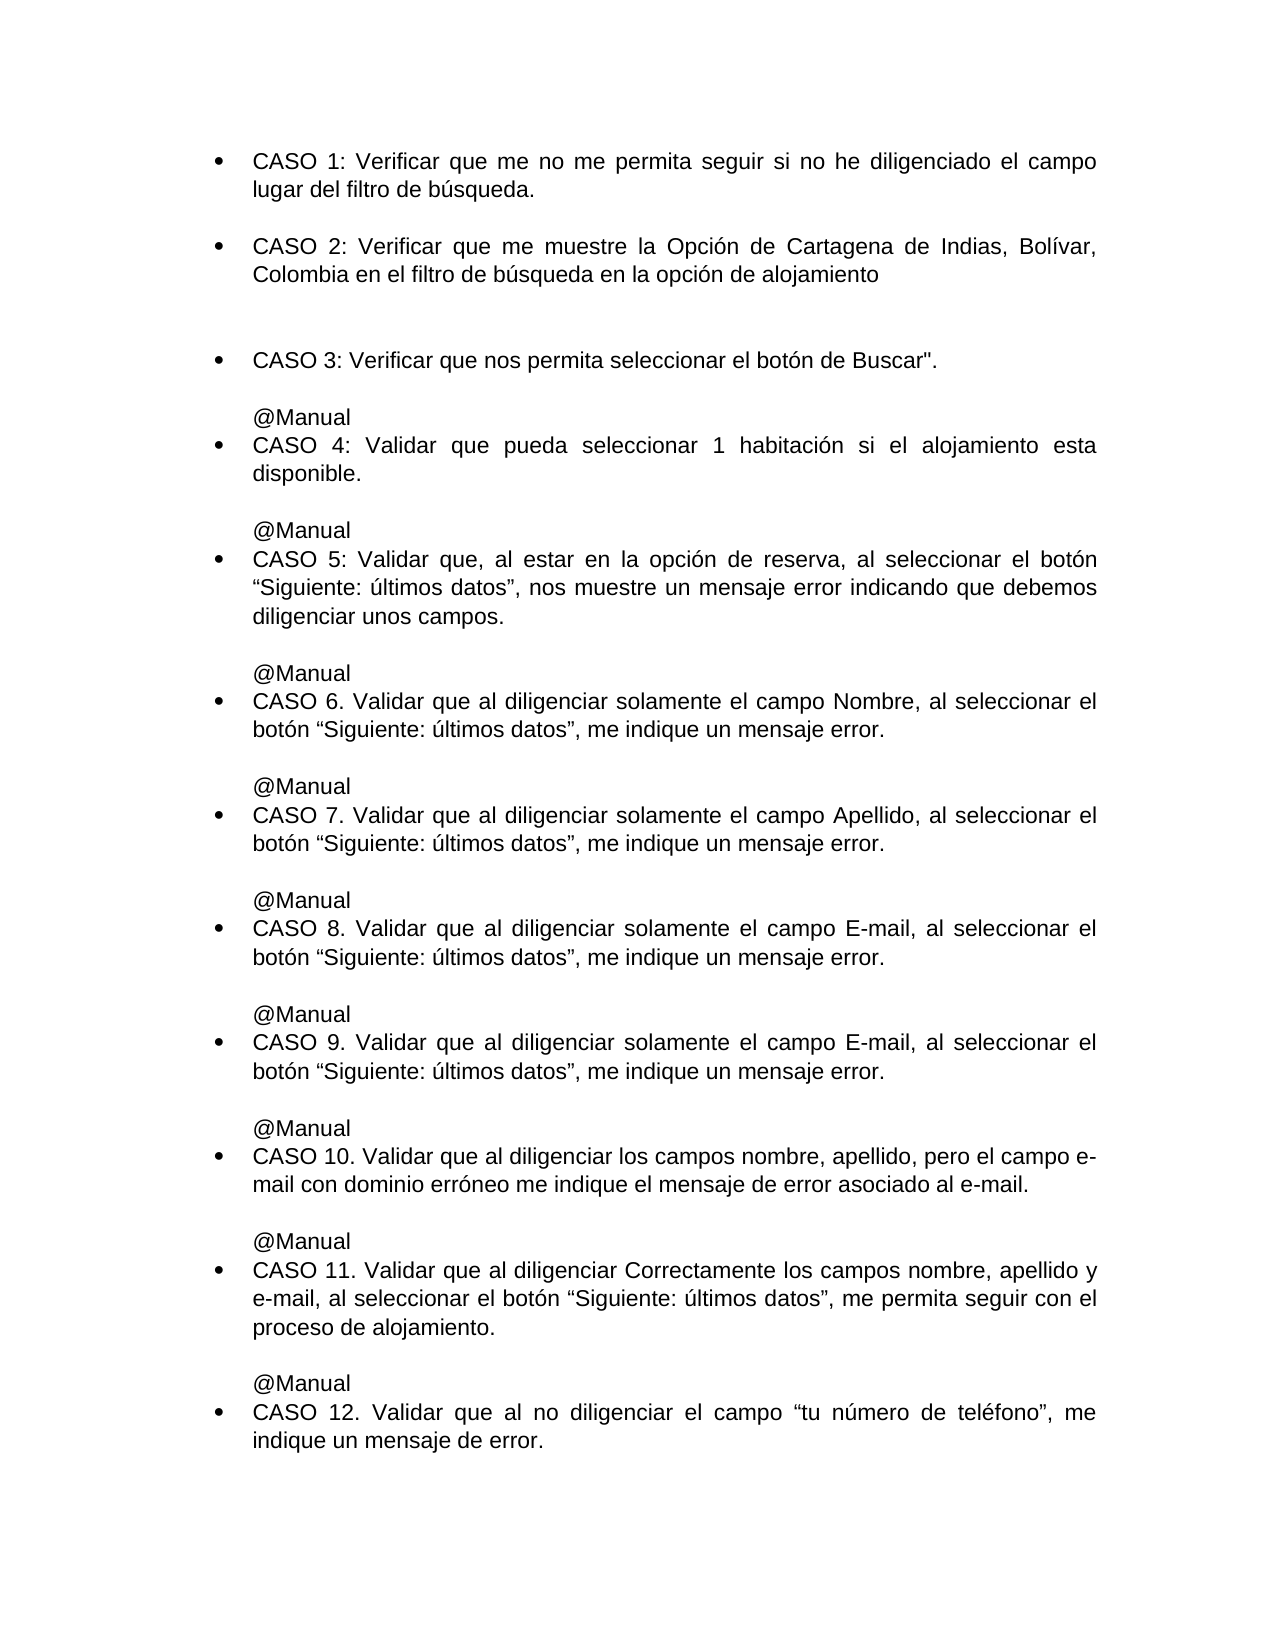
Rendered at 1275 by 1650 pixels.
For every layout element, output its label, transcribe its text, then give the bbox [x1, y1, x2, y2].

list @Manual [252, 1370, 1098, 1397]
list @Manual [252, 659, 1098, 686]
list @Manual [252, 517, 1098, 544]
list CASO 8. Validar que al diligenciar solamente el campo E-mail, al seleccionar el botón “Siguiente: últimos datos”, me indique un mensaje error. [215, 915, 1098, 970]
list @Manual [252, 773, 1098, 799]
list CASO 12. Validar que al no diligenciar el campo “tu número de teléfono”, me indique un mensaje de error. [215, 1399, 1098, 1454]
list CASO 3: Verificar que nos permita seleccionar el botón de Buscar". [215, 347, 1098, 373]
list CASO 1: Verificar que me no me permita seguir si no he diligenciado el campo lugar del filtro de búsqueda. [215, 148, 1098, 202]
list CASO 7. Validar que al diligenciar solamente el campo Apellido, al seleccionar el botón “Siguiente: últimos datos”, me indique un mensaje error. [215, 802, 1098, 856]
list CASO 11. Validar que al diligenciar Correctamente los campos nombre, apellido y e-mail, al seleccionar el botón “Siguiente: últimos datos”, me permita seguir con el proceso de alojamiento. [215, 1257, 1098, 1340]
list @Manual [252, 887, 1098, 913]
list CASO 4: Validar que pueda seleccionar 1 habitación si el alojamiento esta disponible. [215, 432, 1098, 487]
list CASO 10. Validar que al diligenciar los campos nombre, apellido, pero el campo e-mail con dominio erróneo me indique el mensaje de error asociado al e-mail. [215, 1143, 1098, 1198]
list @Manual [252, 1114, 1098, 1141]
list CASO 5: Validar que, al estar en la opción de reserva, al seleccionar el botón “Siguiente: últimos datos”, nos muestre un mensaje error indicando que debemos diligenciar unos campos. [215, 546, 1098, 629]
list @Manual [252, 403, 1098, 430]
list CASO 9. Validar que al diligenciar solamente el campo E-mail, al seleccionar el botón “Siguiente: últimos datos”, me indique un mensaje error. [215, 1029, 1098, 1084]
list @Manual [252, 1228, 1098, 1254]
list CASO 2: Verificar que me muestre la Opción de Cartagena de Indias, Bolívar, Colombia en el filtro de búsqueda en la opción de alojamiento [215, 233, 1098, 288]
list CASO 6. Validar que al diligenciar solamente el campo Nombre, al seleccionar el botón “Siguiente: últimos datos”, me indique un mensaje error. [215, 688, 1098, 743]
list @Manual [252, 1001, 1098, 1027]
